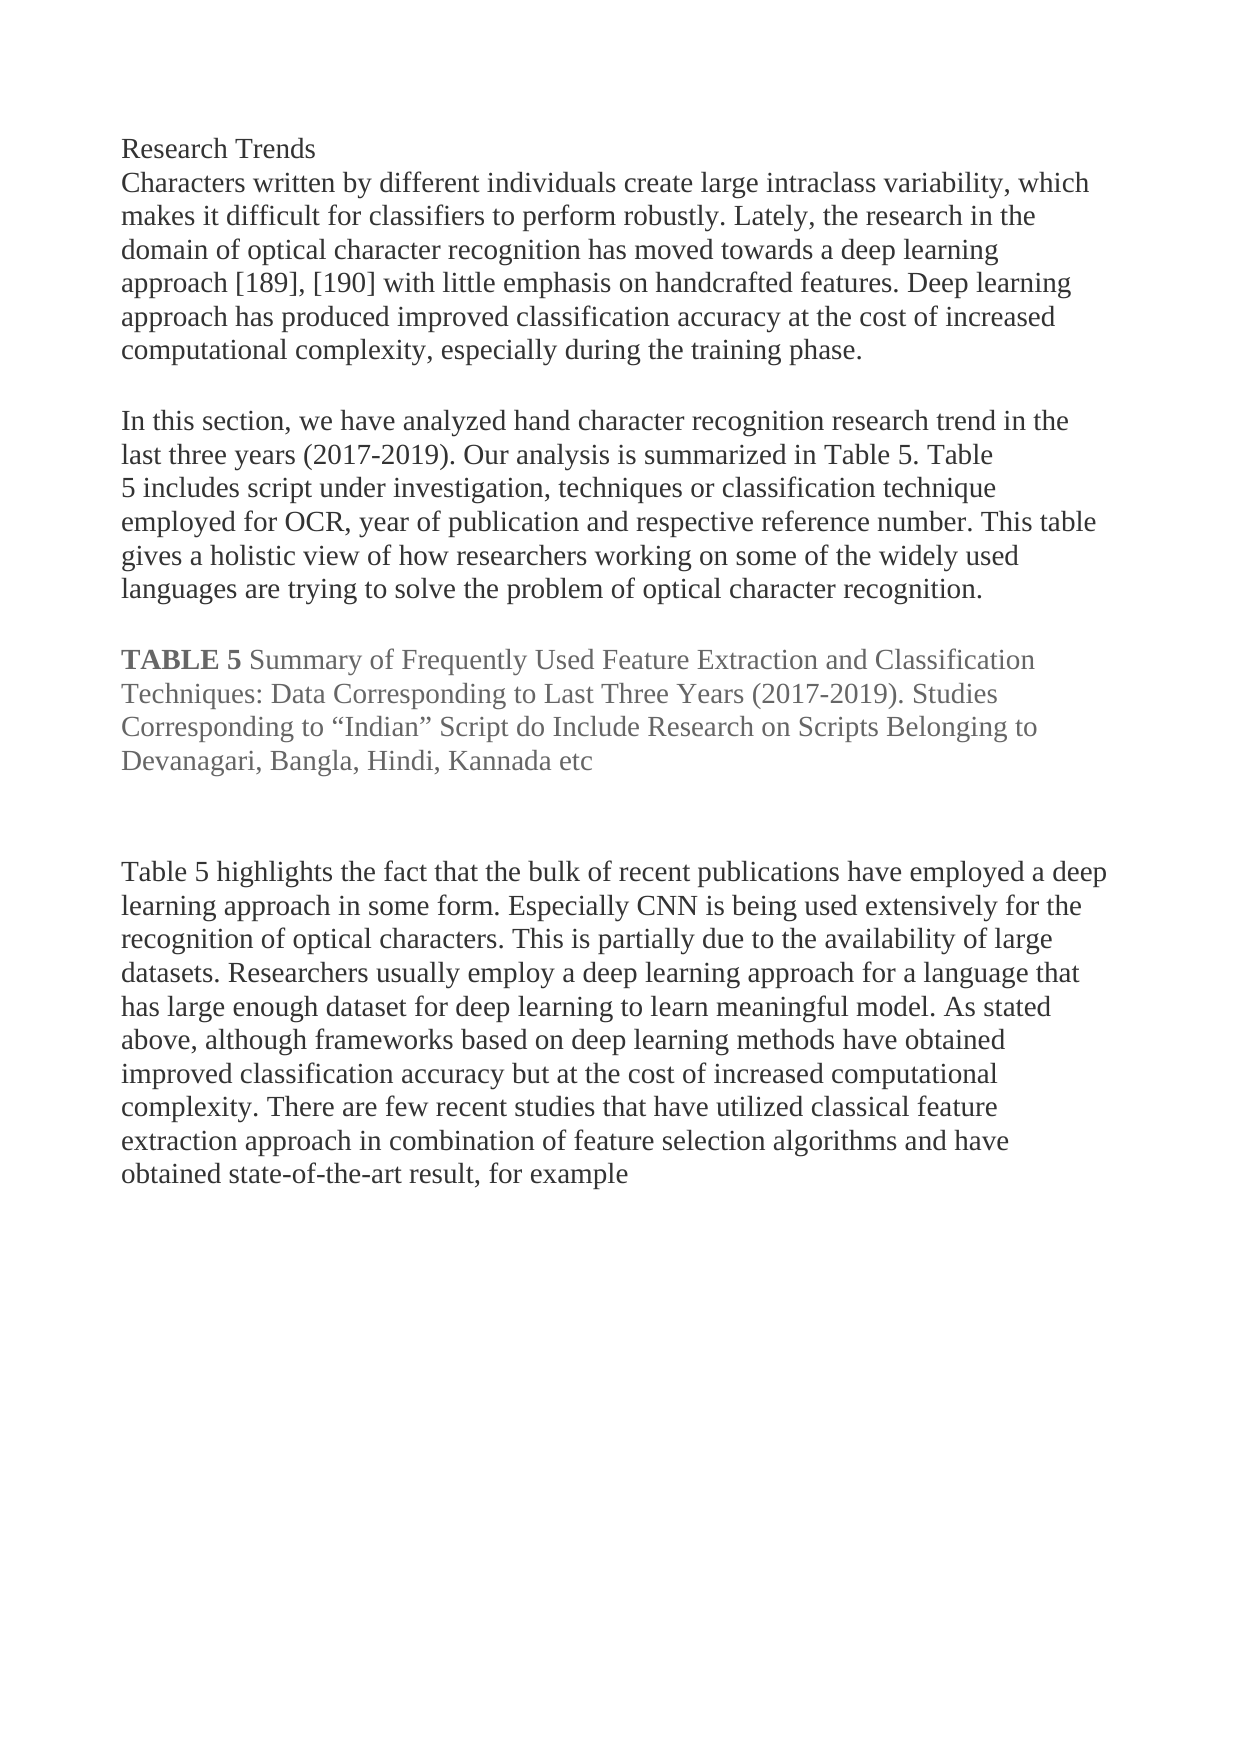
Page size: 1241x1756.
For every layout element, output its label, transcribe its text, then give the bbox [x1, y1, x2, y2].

text Characters written by different individuals create large intraclass variability, which makes it difficult for classifiers to perform robustly. Lately, the research in the domain of optical character recognition has moved towards a deep learning approach [189], [190] with little emphasis on handcrafted features. Deep learning approach has produced improved classification accuracy at the cost of increased computational complexity, especially during the training phase. [121, 165, 1115, 366]
text In this section, we have analyzed hand character recognition research trend in the last three years (2017-2019). Our analysis is summarized in Table 5. Table 5 includes script under investigation, techniques or classification technique employed for OCR, year of publication and respective reference number. This table gives a holistic view of how researchers working on some of the widely used languages are trying to solve the problem of optical character recognition. [121, 403, 1115, 605]
subtitle Research Trends [121, 131, 1115, 165]
text Table 5 highlights the fact that the bulk of recent publications have employed a deep learning approach in some form. Especially CNN is being used extensively for the recognition of optical characters. This is partially due to the availability of large datasets. Researchers usually employ a deep learning approach for a language that has large enough dataset for deep learning to learn meaningful model. As stated above, although frameworks based on deep learning methods have obtained improved classification accuracy but at the cost of increased computational complexity. There are few recent studies that have utilized classical feature extraction approach in combination of feature selection algorithms and have obtained state-of-the-art result, for example [121, 854, 1115, 1190]
text TABLE 5 Summary of Frequently Used Feature Extraction and Classification Techniques: Data Corresponding to Last Three Years (2017-2019). Studies Corresponding to “Indian” Script do Include Research on Scripts Belonging to Devanagari, Bangla, Hindi, Kannada etc [121, 642, 1115, 776]
